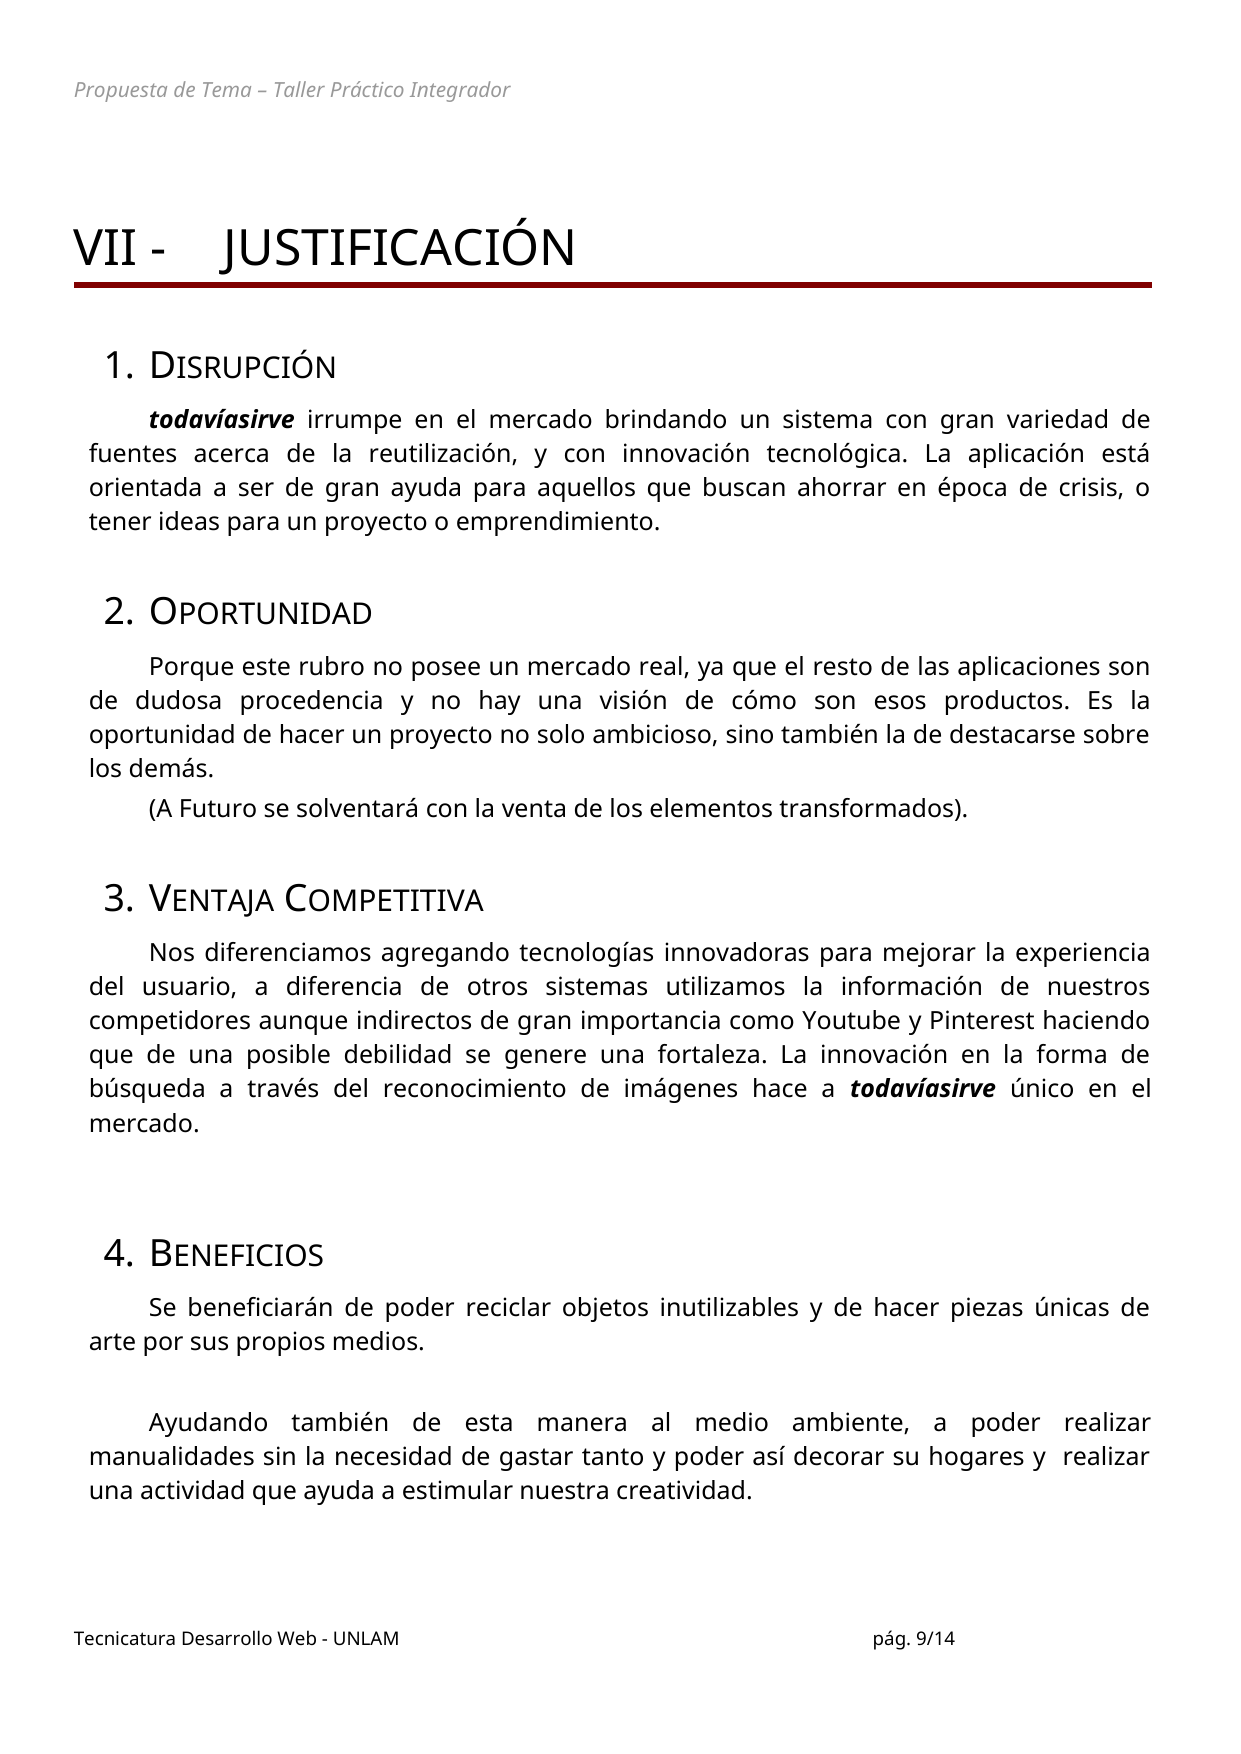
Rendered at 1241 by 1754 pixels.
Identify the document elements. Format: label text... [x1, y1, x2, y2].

subtitle Beneficios [88, 1226, 1152, 1277]
text (A Futuro se solventará con la venta de los elementos transformados). [88, 791, 1152, 825]
subtitle Oportunidad [88, 585, 1152, 636]
subtitle Disrupción [88, 338, 1152, 389]
text Nos diferenciamos agregando tecnologías innovadoras para mejorar la experiencia del usuario, a diferencia de otros sistemas utilizamos la información de nuestros competidores aunque indirectos de gran importancia como Youtube y Pinterest haciendo que de una posible debilidad se genere una fortaleza. La innovación en la forma de búsqueda a través del reconocimiento de imágenes hace a todavíasirve único en el mercado. [88, 935, 1152, 1139]
text Se beneficiarán de poder reciclar objetos inutilizables y de hacer piezas únicas de arte por sus propios medios. [88, 1290, 1152, 1358]
text todavíasirve irrumpe en el mercado brindando un sistema con gran variedad de fuentes acerca de la reutilización, y con innovación tecnológica. La aplicación está orientada a ser de gran ayuda para aquellos que buscan ahorrar en época de crisis, o tener ideas para un proyecto o emprendimiento. [88, 402, 1152, 538]
list JUSTIFICACIÓN [74, 212, 1152, 282]
text Porque este rubro no posee un mercado real, ya que el resto de las aplicaciones son de dudosa procedencia y no hay una visión de cómo son esos productos. Es la oportunidad de hacer un proyecto no solo ambicioso, sino también la de destacarse sobre los demás. [88, 648, 1152, 784]
text Ayudando también de esta manera al medio ambiente, a poder realizar manualidades sin la necesidad de gastar tanto y poder así decorar su hogares y realizar una actividad que ayuda a estimular nuestra creatividad. [88, 1404, 1152, 1507]
subtitle Ventaja Competitiva [88, 871, 1152, 922]
